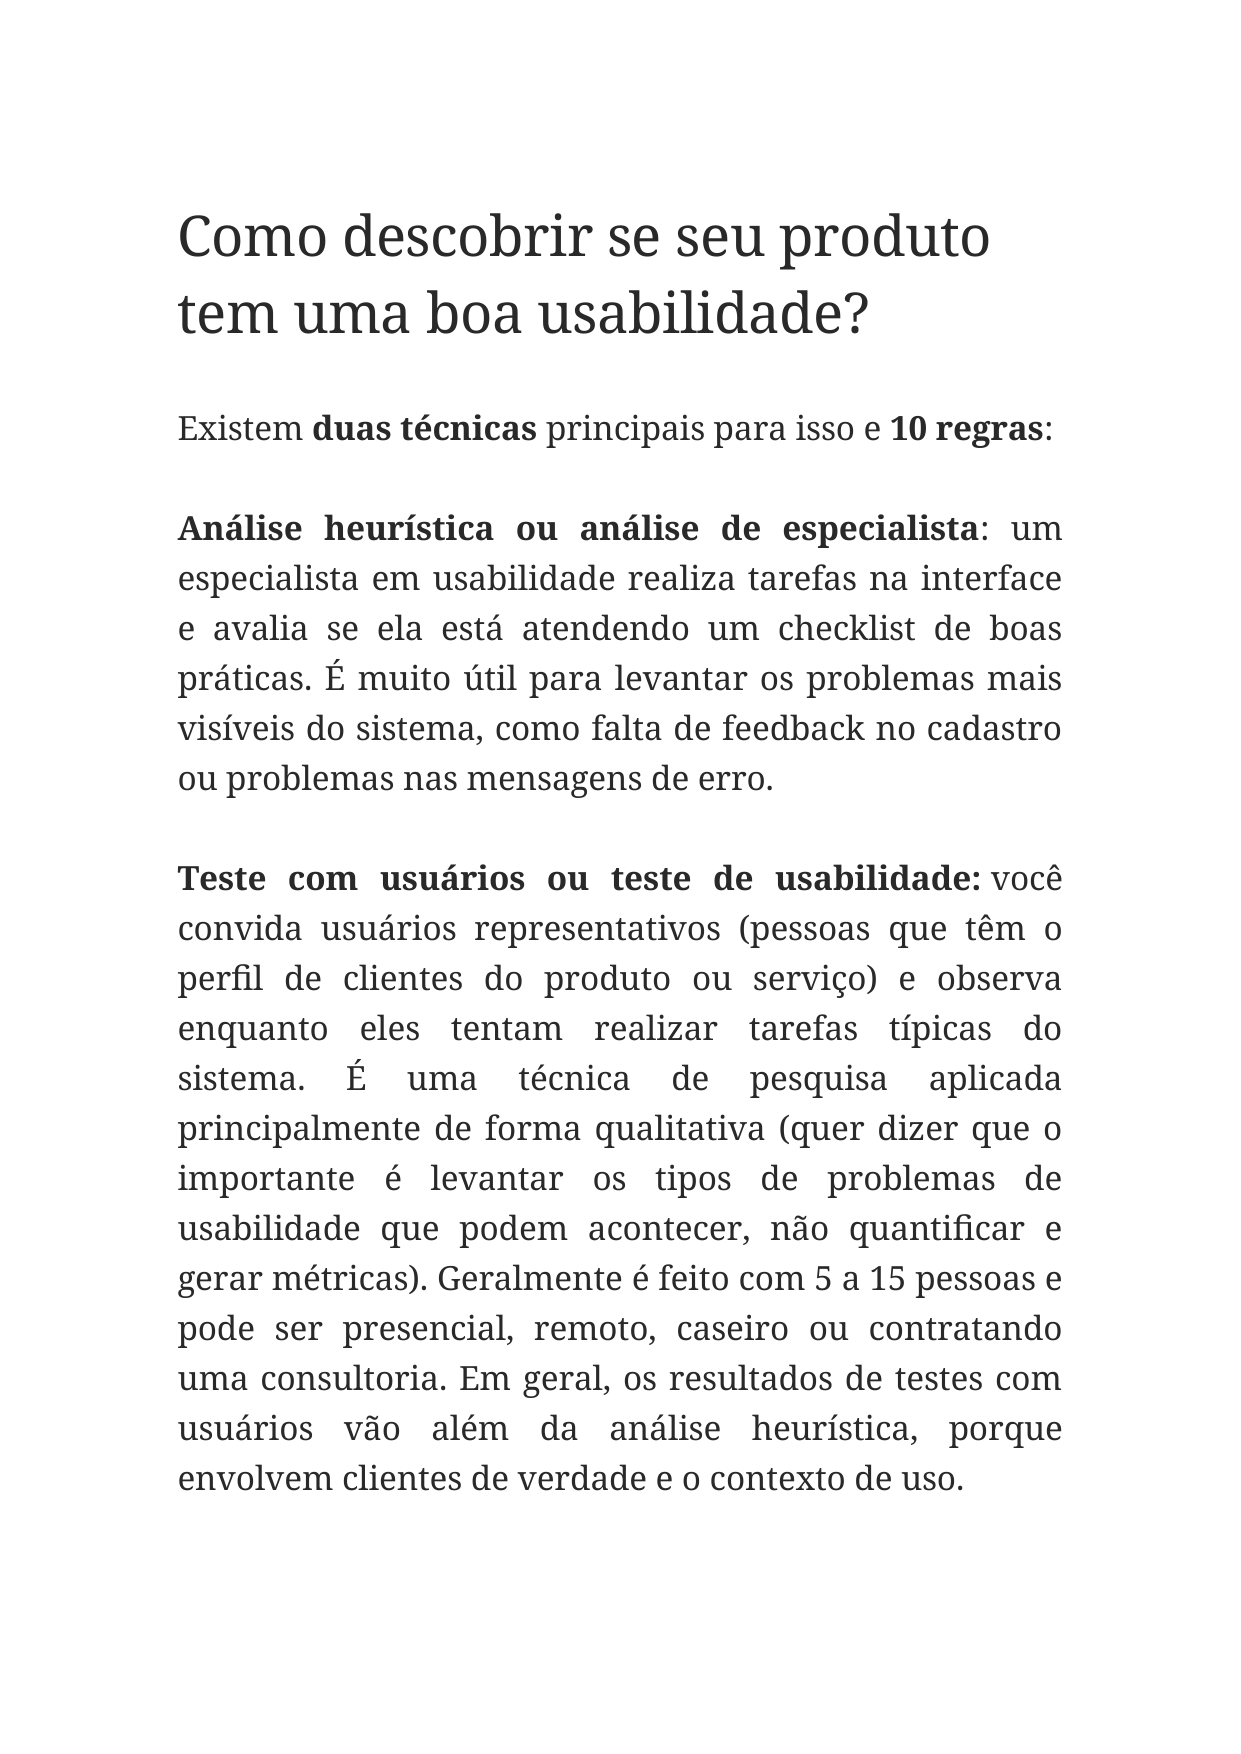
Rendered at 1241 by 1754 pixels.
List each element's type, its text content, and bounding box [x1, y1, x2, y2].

subtitle Como descobrir se seu produto tem uma boa usabilidade? [177, 196, 1063, 350]
text Análise heurística ou análise de especialista: um especialista em usabilidade realiza tarefas na interface e avalia se ela está atendendo um checklist de boas práticas. É muito útil para levantar os problemas mais visíveis do sistema, como falta de feedback no cadastro ou problemas nas mensagens de erro. [177, 500, 1063, 800]
text Teste com usuários ou teste de usabilidade: você convida usuários representativos (pessoas que têm o perfil de clientes do produto ou serviço) e observa enquanto eles tentam realizar tarefas típicas do sistema. É uma técnica de pesquisa aplicada principalmente de forma qualitativa (quer dizer que o importante é levantar os tipos de problemas de usabilidade que podem acontecer, não quantificar e gerar métricas). Geralmente é feito com 5 a 15 pessoas e pode ser presencial, remoto, caseiro ou contratando uma consultoria. Em geral, os resultados de testes com usuários vão além da análise heurística, porque envolvem clientes de verdade e o contexto de uso. [177, 850, 1063, 1500]
text Existem duas técnicas principais para isso e 10 regras: [177, 400, 1063, 450]
